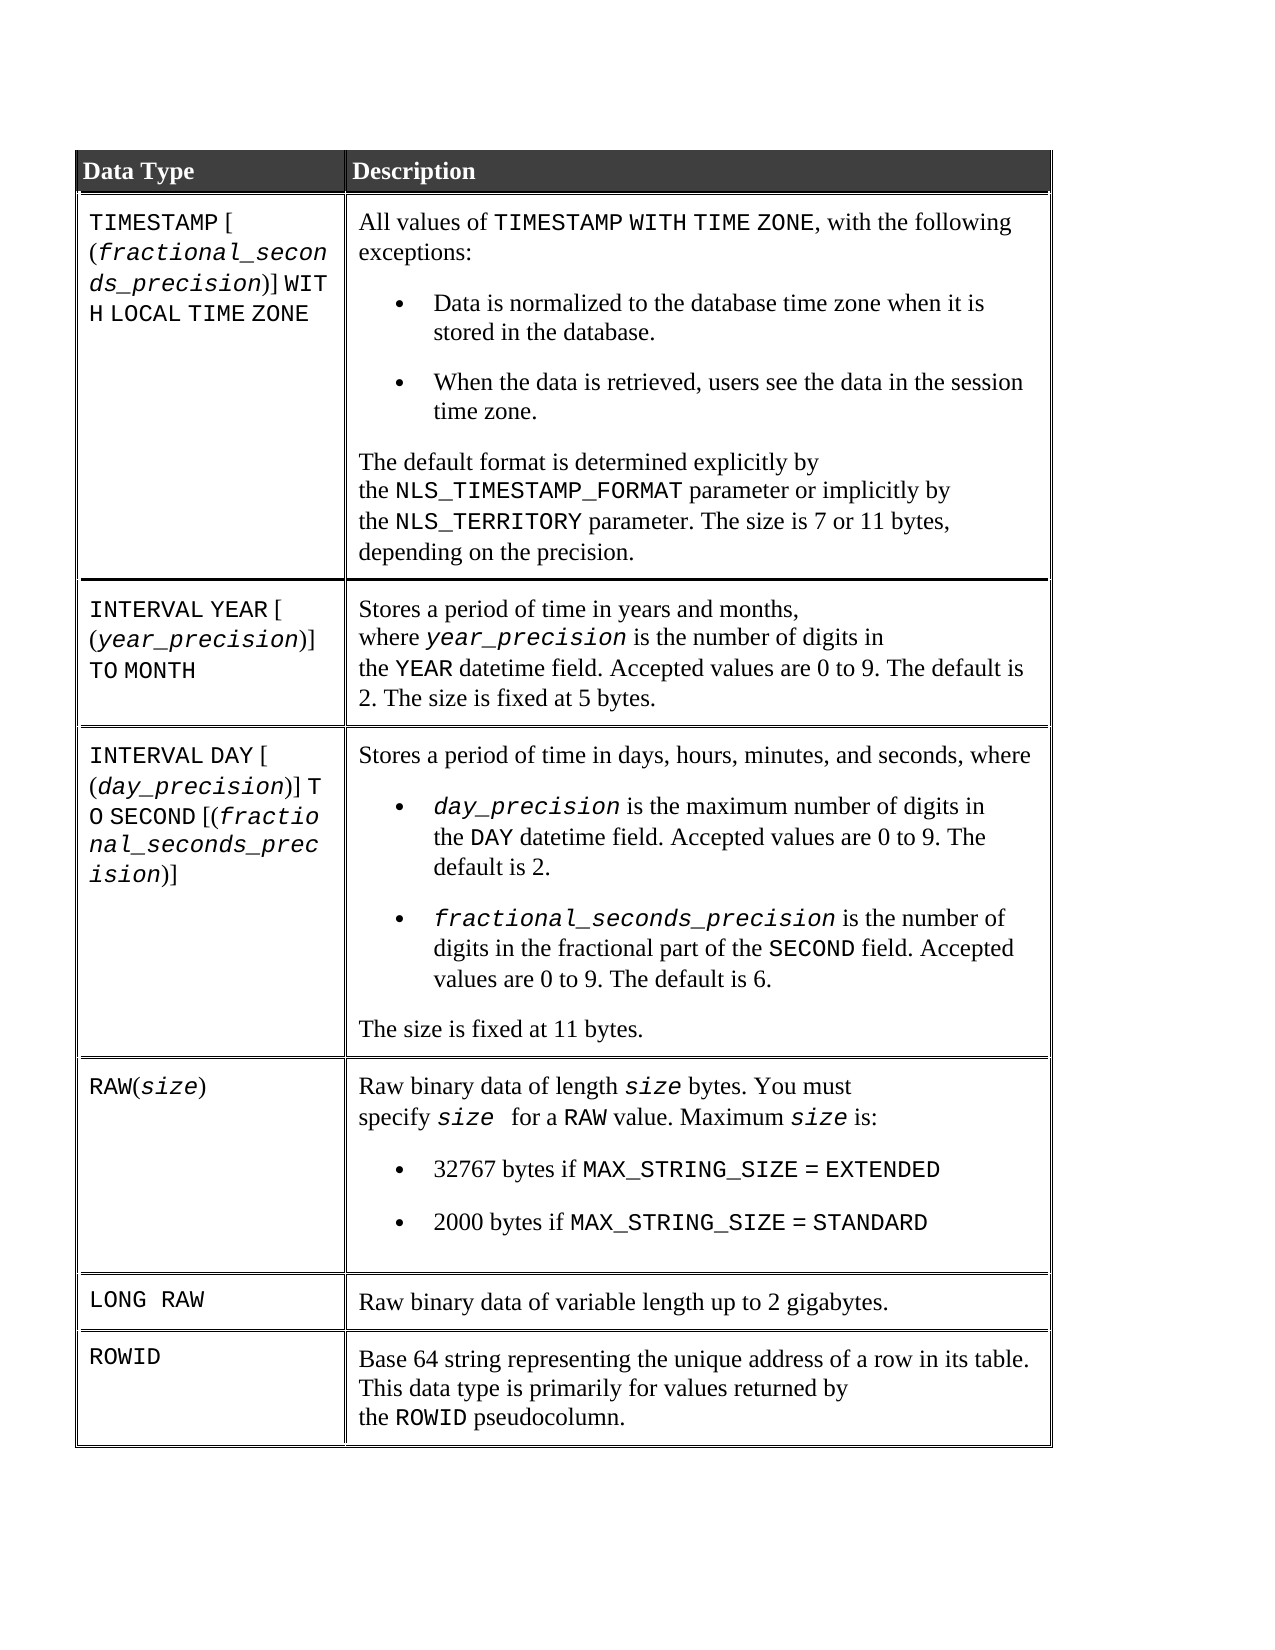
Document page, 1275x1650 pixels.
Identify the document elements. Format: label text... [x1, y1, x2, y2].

table_cell Stores a period of time in days, hours, minutes, and seconds, where day_precision is the maximum number of digits in the DAY datetime field. Accepted values are 0 to 9. The default is 2. fractional_seconds_precision is the number of digits in the fractional part of the SECOND field. Accepted values are 0 to 9. The default is 6. The size is fixed at 11 bytes. [346, 725, 1051, 1056]
table_cell TIMESTAMP [(fractional_seconds_precision)] WITH LOCAL TIME ZONE [78, 191, 344, 578]
table_cell All values of TIMESTAMP WITH TIME ZONE, with the following exceptions: Data is normalized to the database time zone when it is stored in the database. When the data is retrieved, users see the data in the session time zone. The default format is determined explicitly by the NLS_TIMESTAMP_FORMAT parameter or implicitly by the NLS_TERRITORY parameter. The size is 7 or 11 bytes, depending on the precision. [347, 191, 1050, 578]
table_cell INTERVAL YEAR [(year_precision)] TO MONTH [76, 578, 344, 725]
table_header Data Type [78, 150, 344, 191]
table_cell Base 64 string representing the unique address of a row in its table. This data type is primarily for values returned by the ROWID pseudocolumn. [346, 1329, 1050, 1445]
table_cell RAW(size) [76, 1056, 346, 1272]
table_cell Raw binary data of variable length up to 2 gigabytes. [346, 1272, 1051, 1328]
table_header Description [347, 150, 1050, 191]
table_cell Raw binary data of length size bytes. You must specify size for a RAW value. Maximum size is: 32767 bytes if MAX_STRING_SIZE = EXTENDED 2000 bytes if MAX_STRING_SIZE = STANDARD [346, 1056, 1051, 1272]
table_cell Stores a period of time in years and months, where year_precision is the number of digits in the YEAR datetime field. Accepted values are 0 to 9. The default is 2. The size is fixed at 5 bytes. [347, 578, 1051, 725]
table_cell ROWID [78, 1329, 346, 1445]
table_cell LONG RAW [76, 1272, 346, 1328]
table_cell INTERVAL DAY [(day_precision)] TO SECOND [(fractional_seconds_precision)] [76, 725, 346, 1056]
